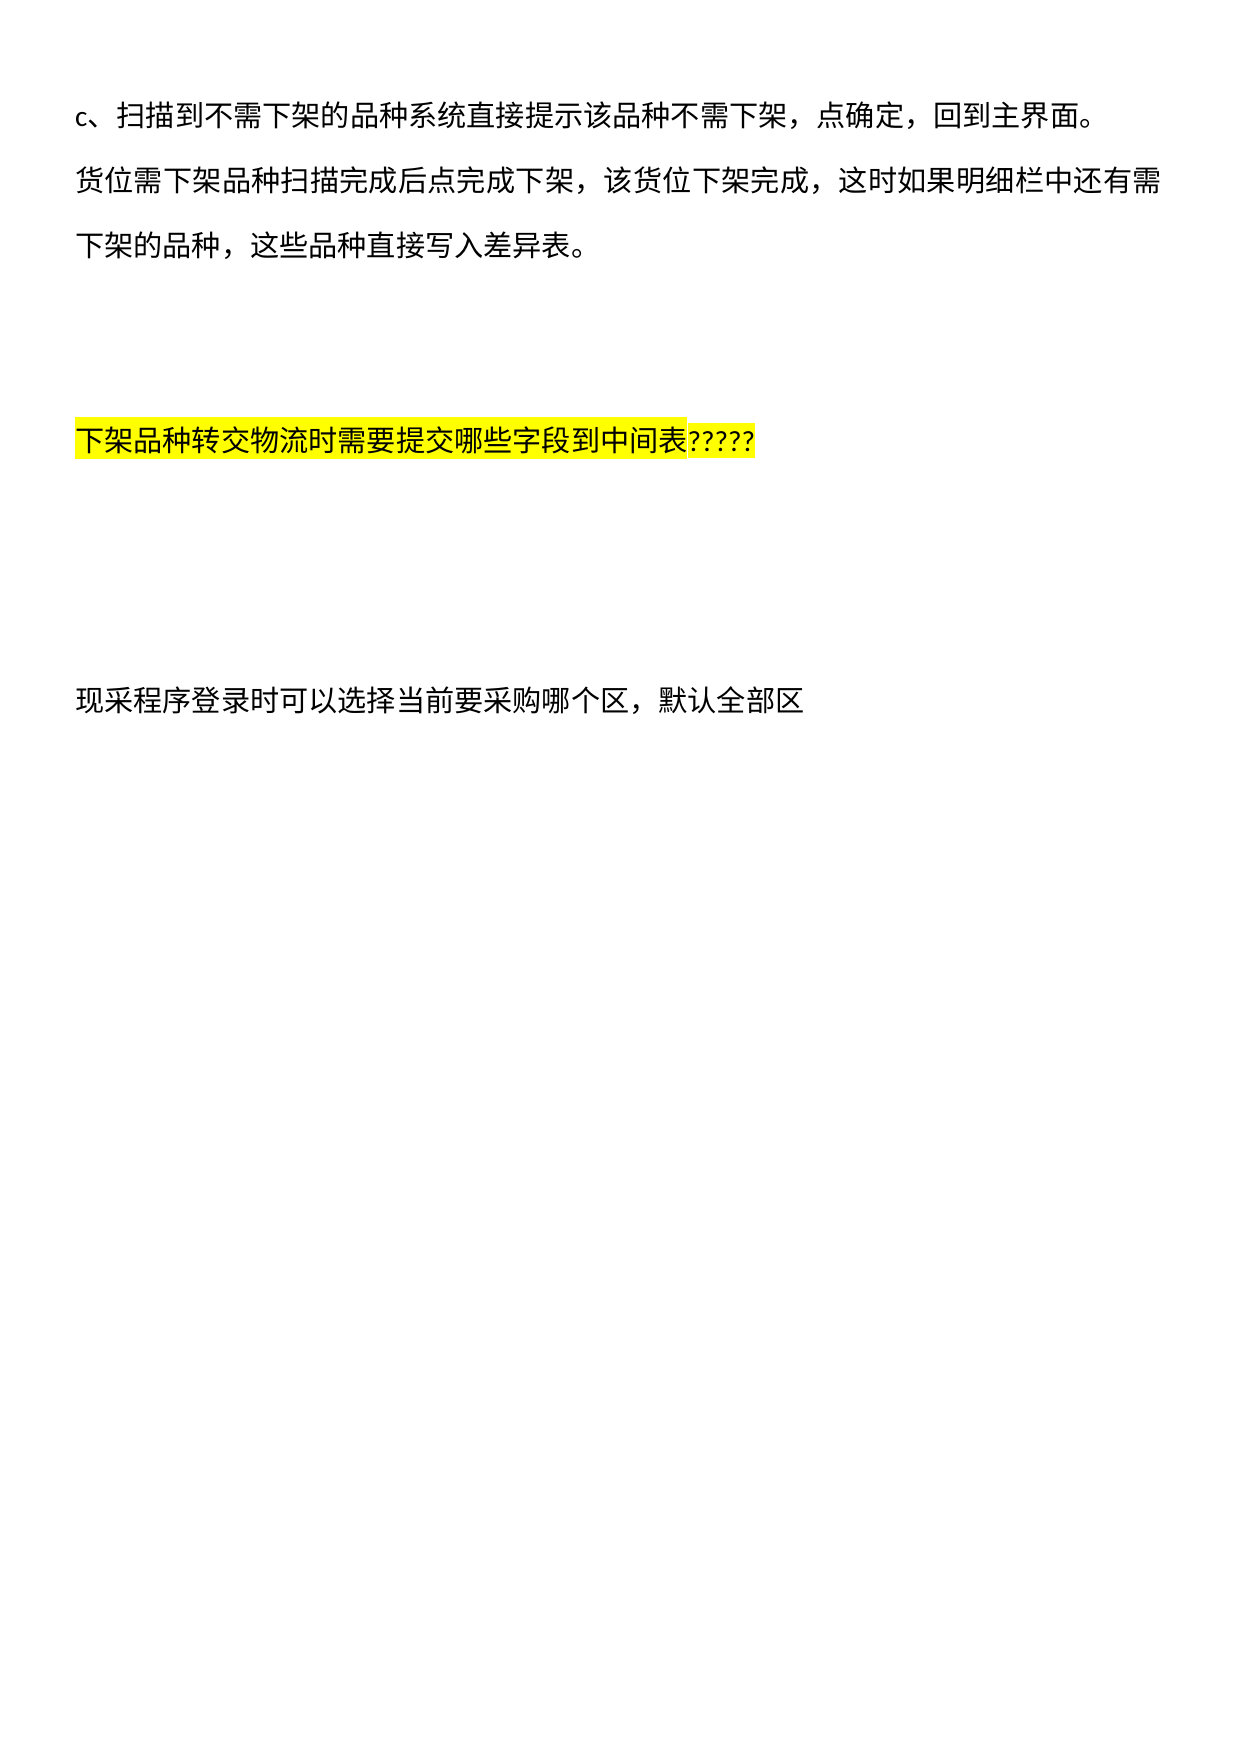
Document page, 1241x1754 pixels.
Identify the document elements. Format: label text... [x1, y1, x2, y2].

text 货位需下架品种扫描完成后点完成下架，该货位下架完成，这时如果明细栏中还有需下架的品种，这些品种直接写入差异表。 [75, 146, 1165, 276]
text c、扫描到不需下架的品种系统直接提示该品种不需下架，点确定，回到主界面。 [75, 81, 1165, 146]
text 现采程序登录时可以选择当前要采购哪个区，默认全部区 [75, 666, 1165, 731]
text 下架品种转交物流时需要提交哪些字段到中间表????? [75, 406, 1165, 471]
